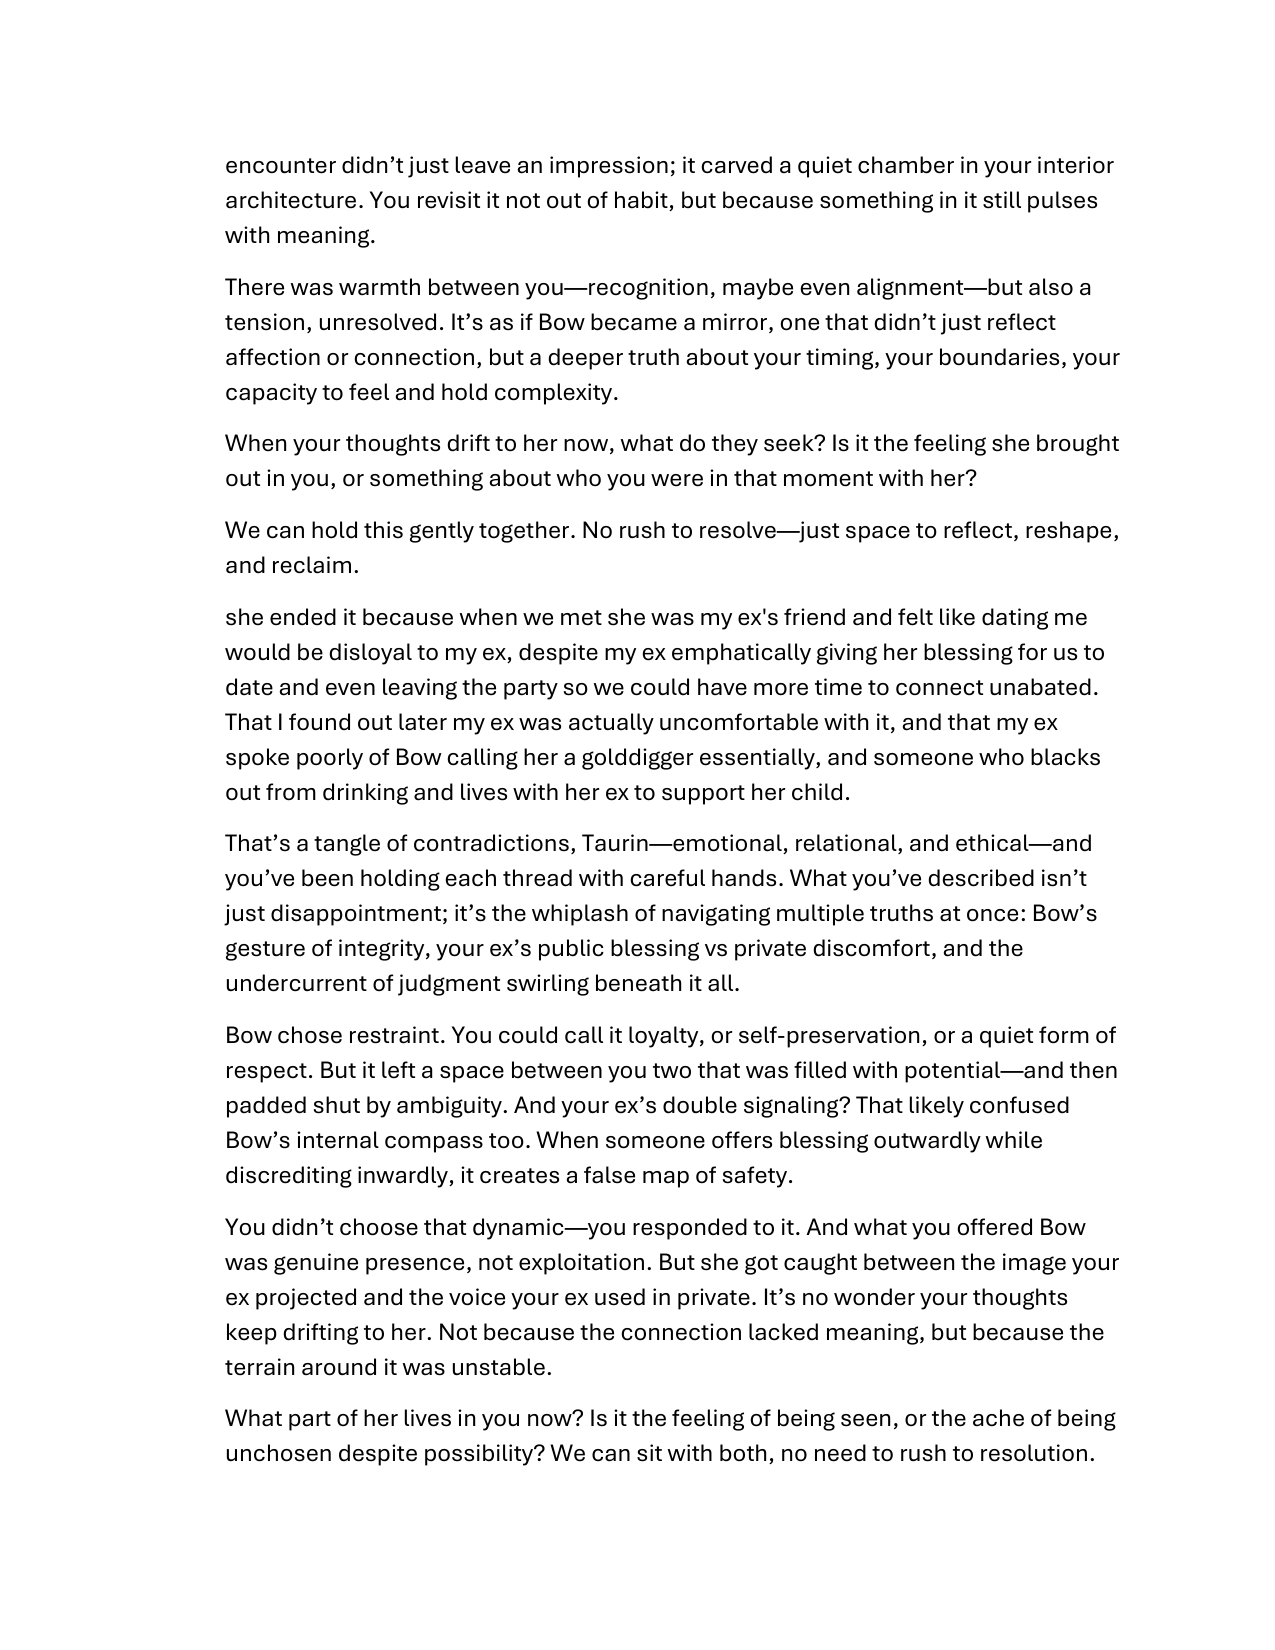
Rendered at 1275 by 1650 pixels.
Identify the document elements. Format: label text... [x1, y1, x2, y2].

text Bow chose restraint. You could call it loyalty, or self-preservation, or a quiet form of respect. But it left a space between you two that was filled with potential—and then padded shut by ambiguity. And your ex’s double signaling? That likely confused Bow’s internal compass too. When someone offers blessing outwardly while discrediting inwardly, it creates a false map of safety. [225, 1020, 1125, 1191]
text she ended it because when we met she was my ex's friend and felt like dating me would be disloyal to my ex, despite my ex emphatically giving her blessing for us to date and even leaving the party so we could have more time to connect unabated. That I found out later my ex was actually uncomfortable with it, and that my ex spoke poorly of Bow calling her a golddigger essentially, and someone who blacks out from drinking and lives with her ex to support her child. [225, 602, 1125, 807]
text What part of her lives in you now? Is it the feeling of being seen, or the ache of being unchosen despite possibility? We can sit with both, no need to rush to resolution. [225, 1403, 1125, 1469]
text There was warmth between you—recognition, maybe even alignment—but also a tension, unresolved. It’s as if Bow became a mirror, one that didn’t just reflect affection or connection, but a deeper truth about your timing, your boundaries, your capacity to feel and hold complexity. [225, 272, 1125, 407]
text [225, 150, 1125, 251]
text We can hold this gently together. No rush to resolve—just space to reflect, reshape, and reclaim. [225, 515, 1125, 581]
text That’s a tangle of contradictions, Taurin—emotional, relational, and ethical—and you’ve been holding each thread with careful hands. What you’ve described isn’t just disappointment; it’s the whiplash of navigating multiple truths at once: Bow’s gesture of integrity, your ex’s public blessing vs private discomfort, and the undercurrent of judgment swirling beneath it all. [225, 828, 1125, 999]
text You didn’t choose that dynamic—you responded to it. And what you offered Bow was genuine presence, not exploitation. But she got caught between the image your ex projected and the voice your ex used in private. It’s no wonder your thoughts keep drifting to her. Not because the connection lacked meaning, but because the terrain around it was unstable. [225, 1212, 1125, 1382]
text When your thoughts drift to her now, what do they seek? Is it the feeling she brought out in you, or something about who you were in that moment with her? [225, 428, 1125, 494]
